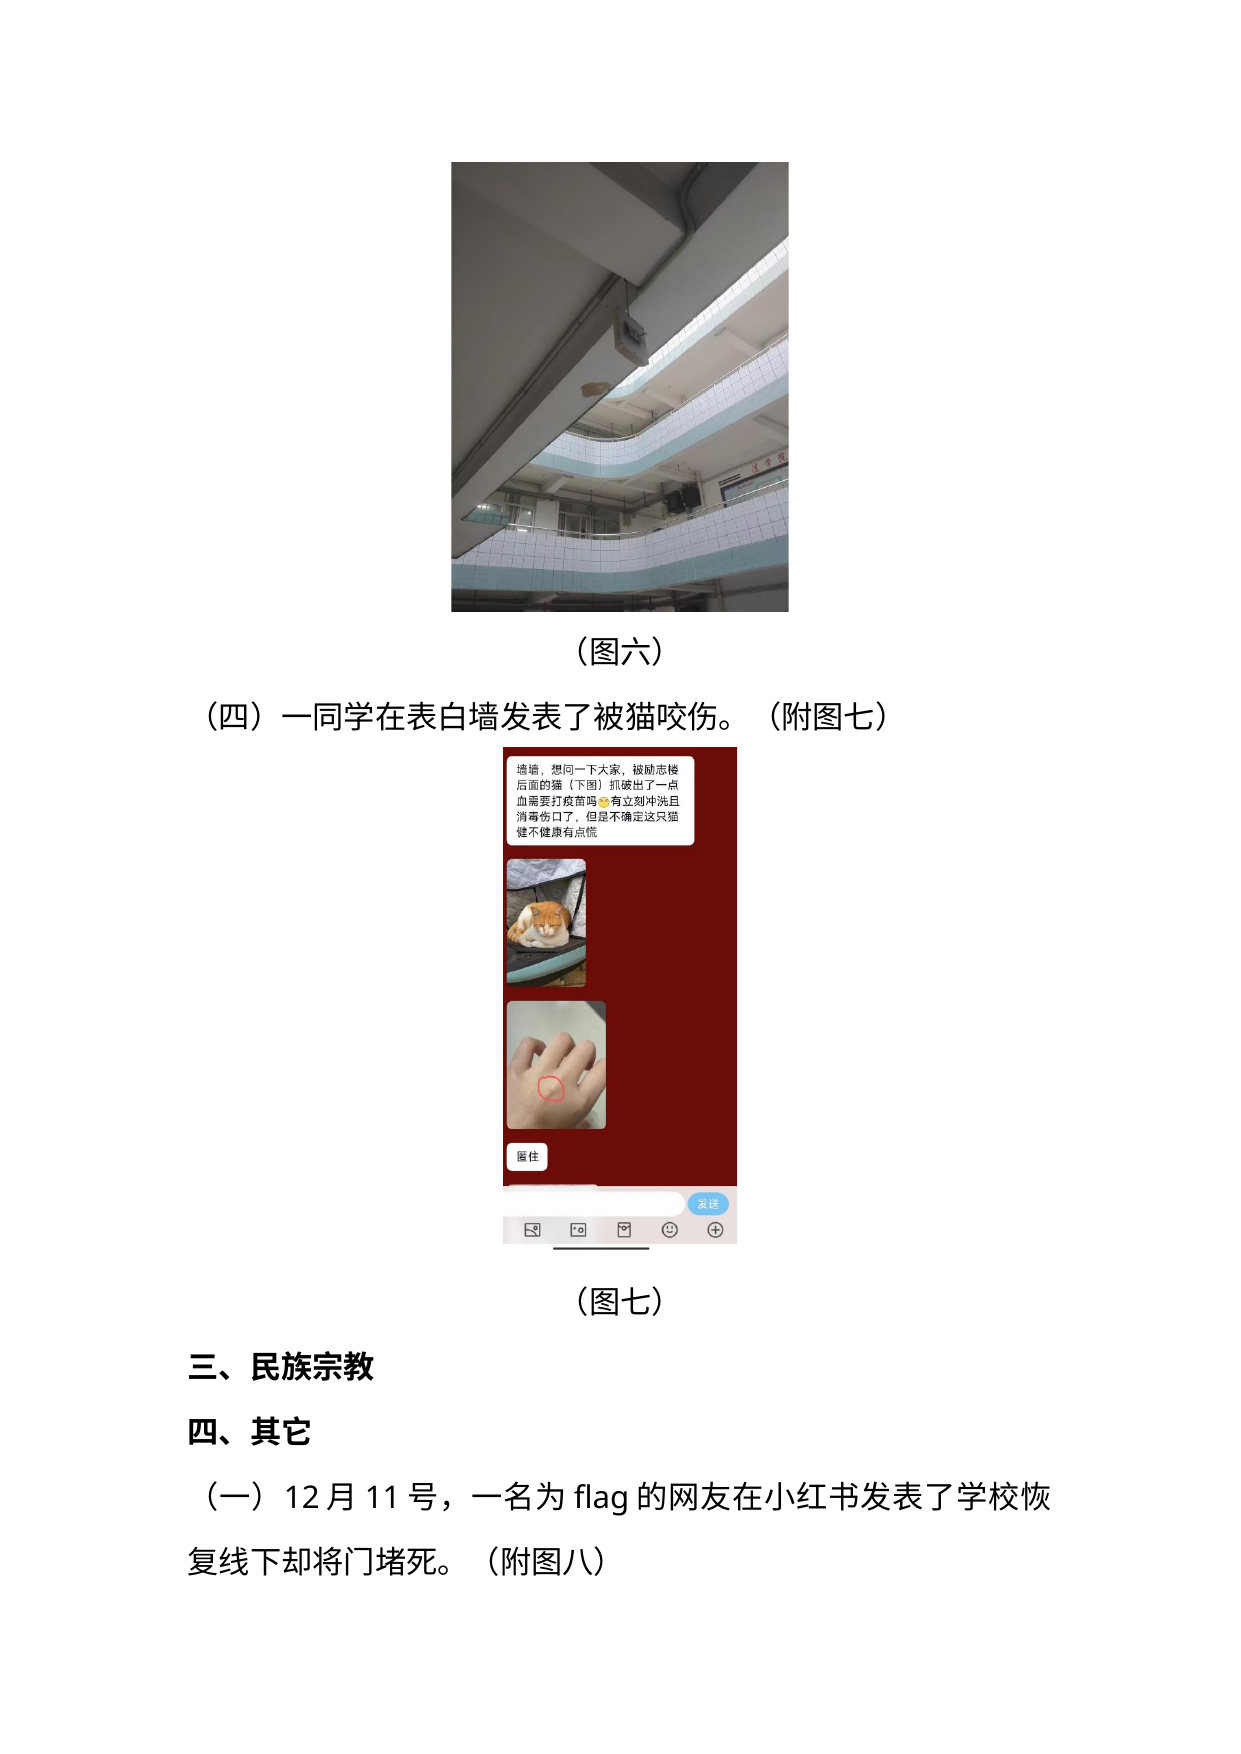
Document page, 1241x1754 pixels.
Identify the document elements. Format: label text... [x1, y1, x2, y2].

picture [503, 747, 738, 1254]
list （一）12月11号，一名为flag的网友在小红书发表了学校恢复线下却将门堵死。（附图八） [187, 1462, 1053, 1592]
list 其它 [187, 1397, 1053, 1462]
list （图七） [187, 1267, 1053, 1332]
list （图六） [187, 617, 1053, 682]
list 一同学在表白墙发表了被猫咬伤。（附图七） [187, 682, 1053, 747]
picture [451, 162, 789, 612]
list 民族宗教 [187, 1332, 1053, 1397]
